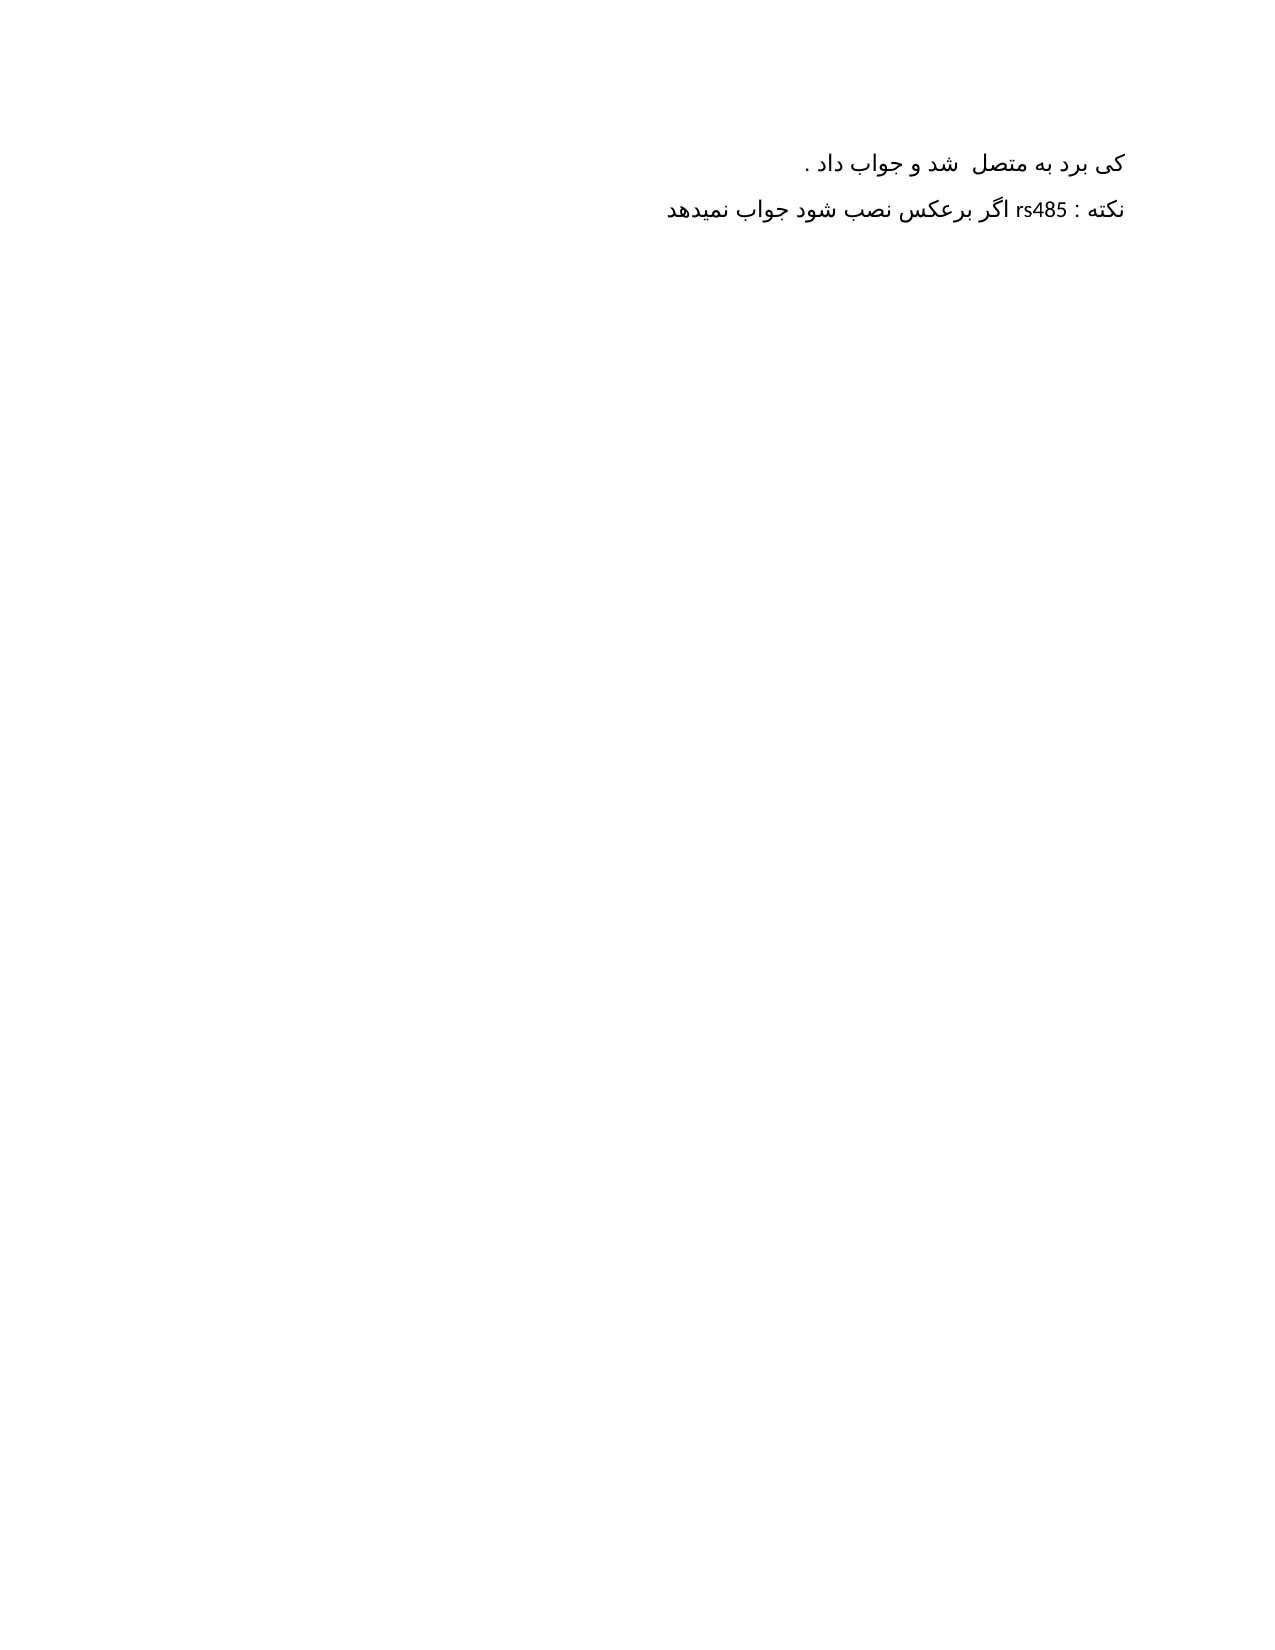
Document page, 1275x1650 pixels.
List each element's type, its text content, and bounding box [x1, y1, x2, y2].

text نکته : rs485 اگر برعکس نصب شود جواب نمیدهد [150, 195, 1125, 223]
text کی برد به متصل شد و جواب داد . [150, 150, 1125, 176]
